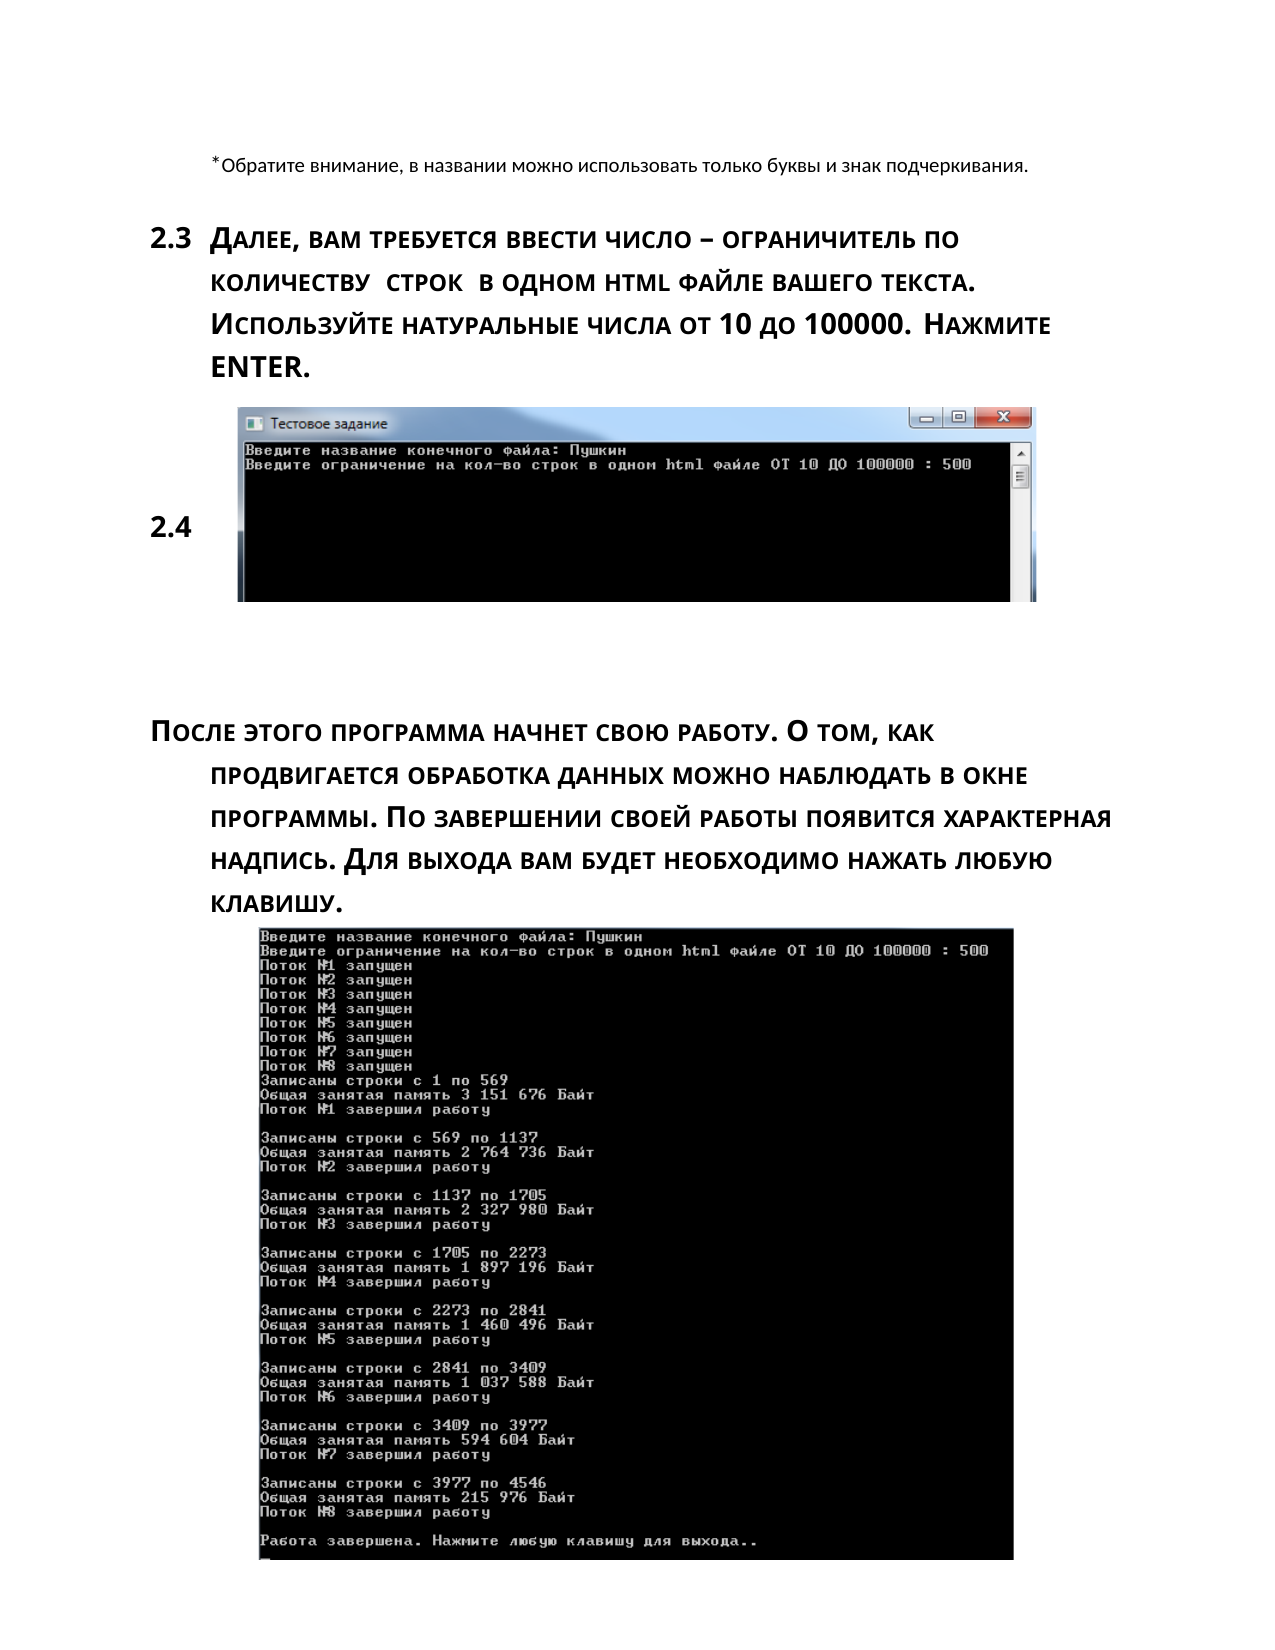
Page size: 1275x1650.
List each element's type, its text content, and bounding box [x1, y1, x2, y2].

subtitle После этого программа начнет свою работу. О том, как продвигается обработка данных можно наблюдать в окне программы. По завершении своей работы появится характерная надпись. Для выхода вам будет необходимо нажать любую клавишу. [150, 507, 1125, 921]
text *Обратите внимание, в названии можно использовать только буквы и знак подчеркивания. [210, 150, 1125, 178]
subtitle Далее, вам требуется ввести число – ограничитель по количеству строк в одном html файле вашего текста. Используйте натуральные числа от 10 до 100000. Нажмите ENTER. [150, 218, 1125, 386]
picture [257, 927, 1014, 1559]
picture [236, 407, 1036, 601]
